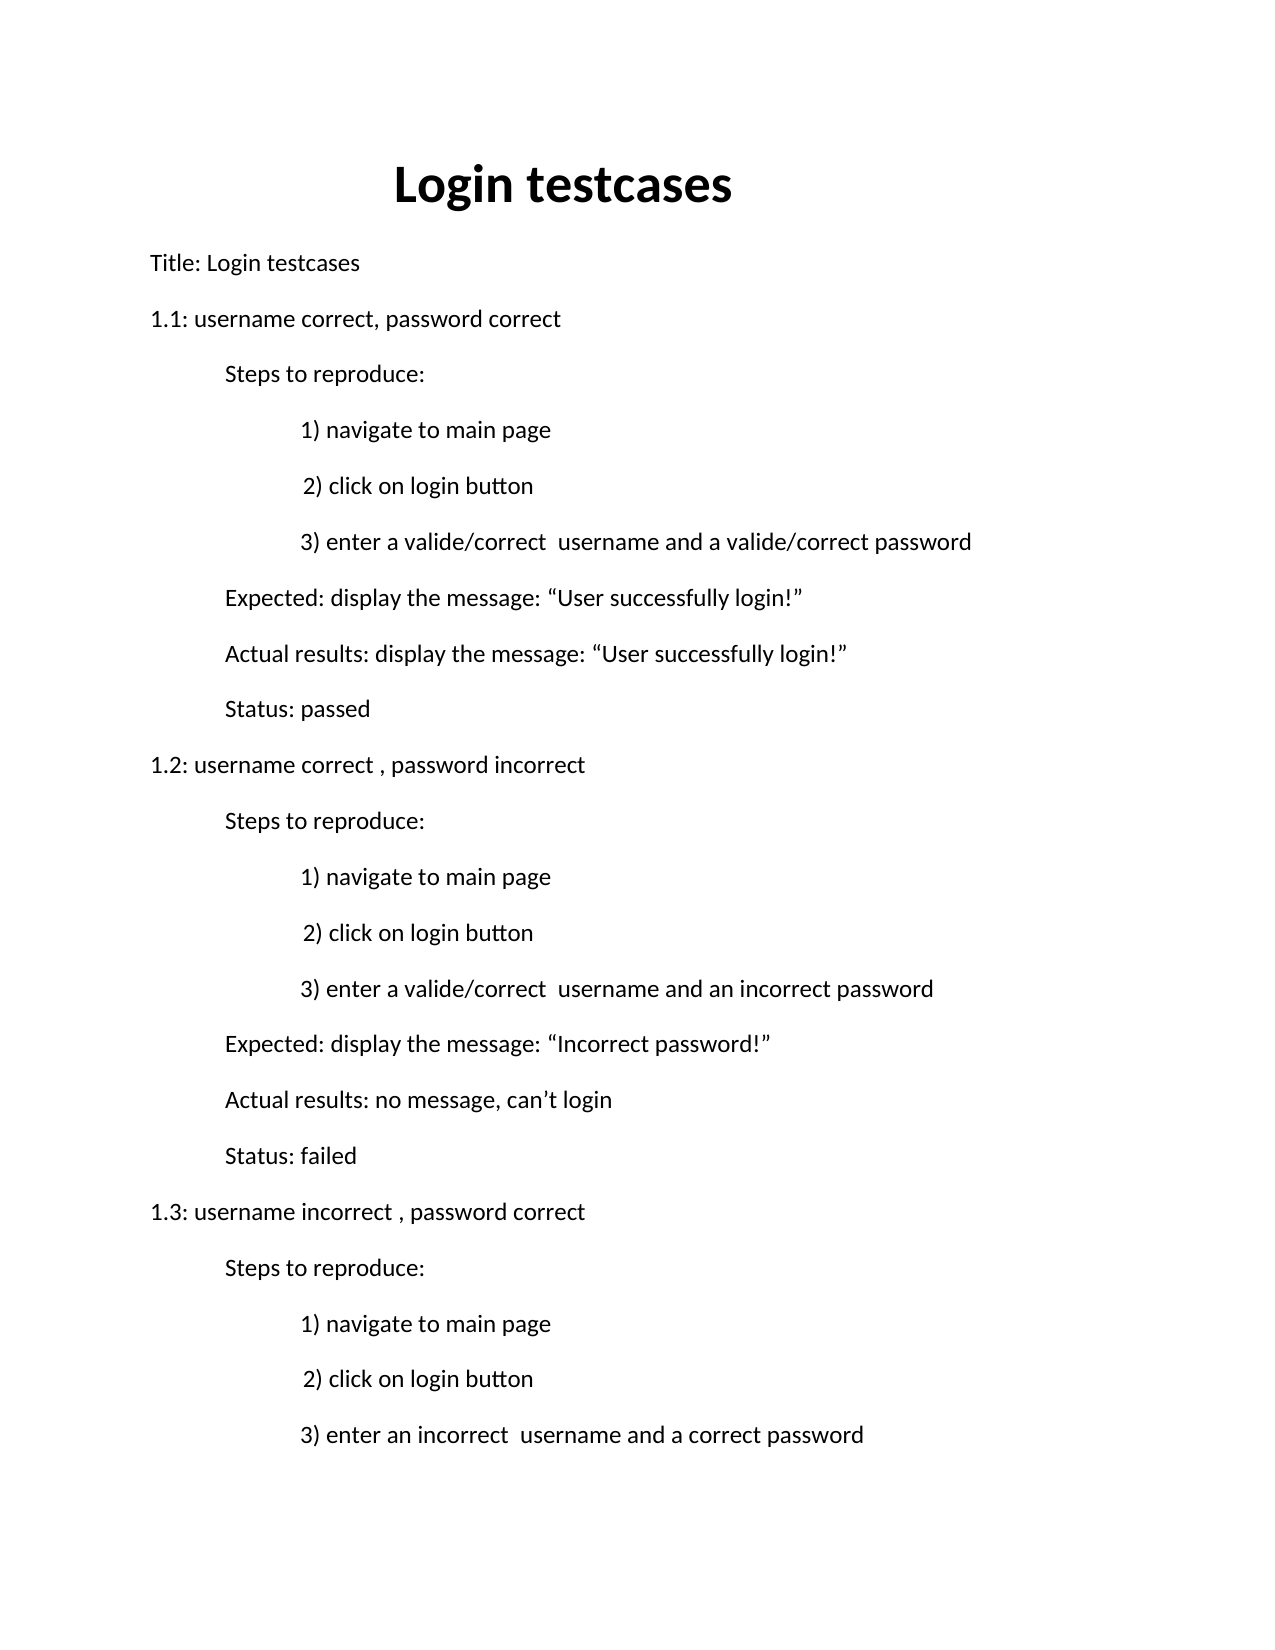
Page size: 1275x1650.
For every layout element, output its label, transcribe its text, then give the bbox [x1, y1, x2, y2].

text Actual results: display the message: “User successfully login!” [150, 638, 1125, 668]
text Actual results: no message, can’t login [150, 1084, 1125, 1115]
text Expected: display the message: “User successfully login!” [150, 582, 1125, 612]
text Title: Login testcases [150, 247, 1125, 277]
text 1.2: username correct , password incorrect [150, 749, 1125, 780]
text 1) navigate to main page [225, 1308, 1125, 1338]
text 2) click on login button [150, 470, 1125, 501]
text 1.1: username correct, password correct [150, 303, 1125, 333]
text 2) click on login button [150, 917, 1125, 947]
text Steps to reproduce: [150, 805, 1125, 836]
text 1) navigate to main page [225, 861, 1125, 892]
text Steps to reproduce: [150, 358, 1125, 389]
text 3) enter a valide/correct username and an incorrect password [150, 973, 1125, 1003]
text 3) enter a valide/correct username and a valide/correct password [150, 526, 1125, 557]
text Login testcases [150, 150, 1125, 216]
text Status: passed [150, 693, 1125, 724]
text 1.3: username incorrect , password correct [150, 1196, 1125, 1227]
text Expected: display the message: “Incorrect password!” [150, 1028, 1125, 1059]
text 3) enter an incorrect username and a correct password [150, 1419, 1125, 1450]
text 2) click on login button [150, 1363, 1125, 1394]
text Status: failed [150, 1140, 1125, 1171]
text Steps to reproduce: [150, 1252, 1125, 1282]
text 1) navigate to main page [150, 414, 1125, 445]
